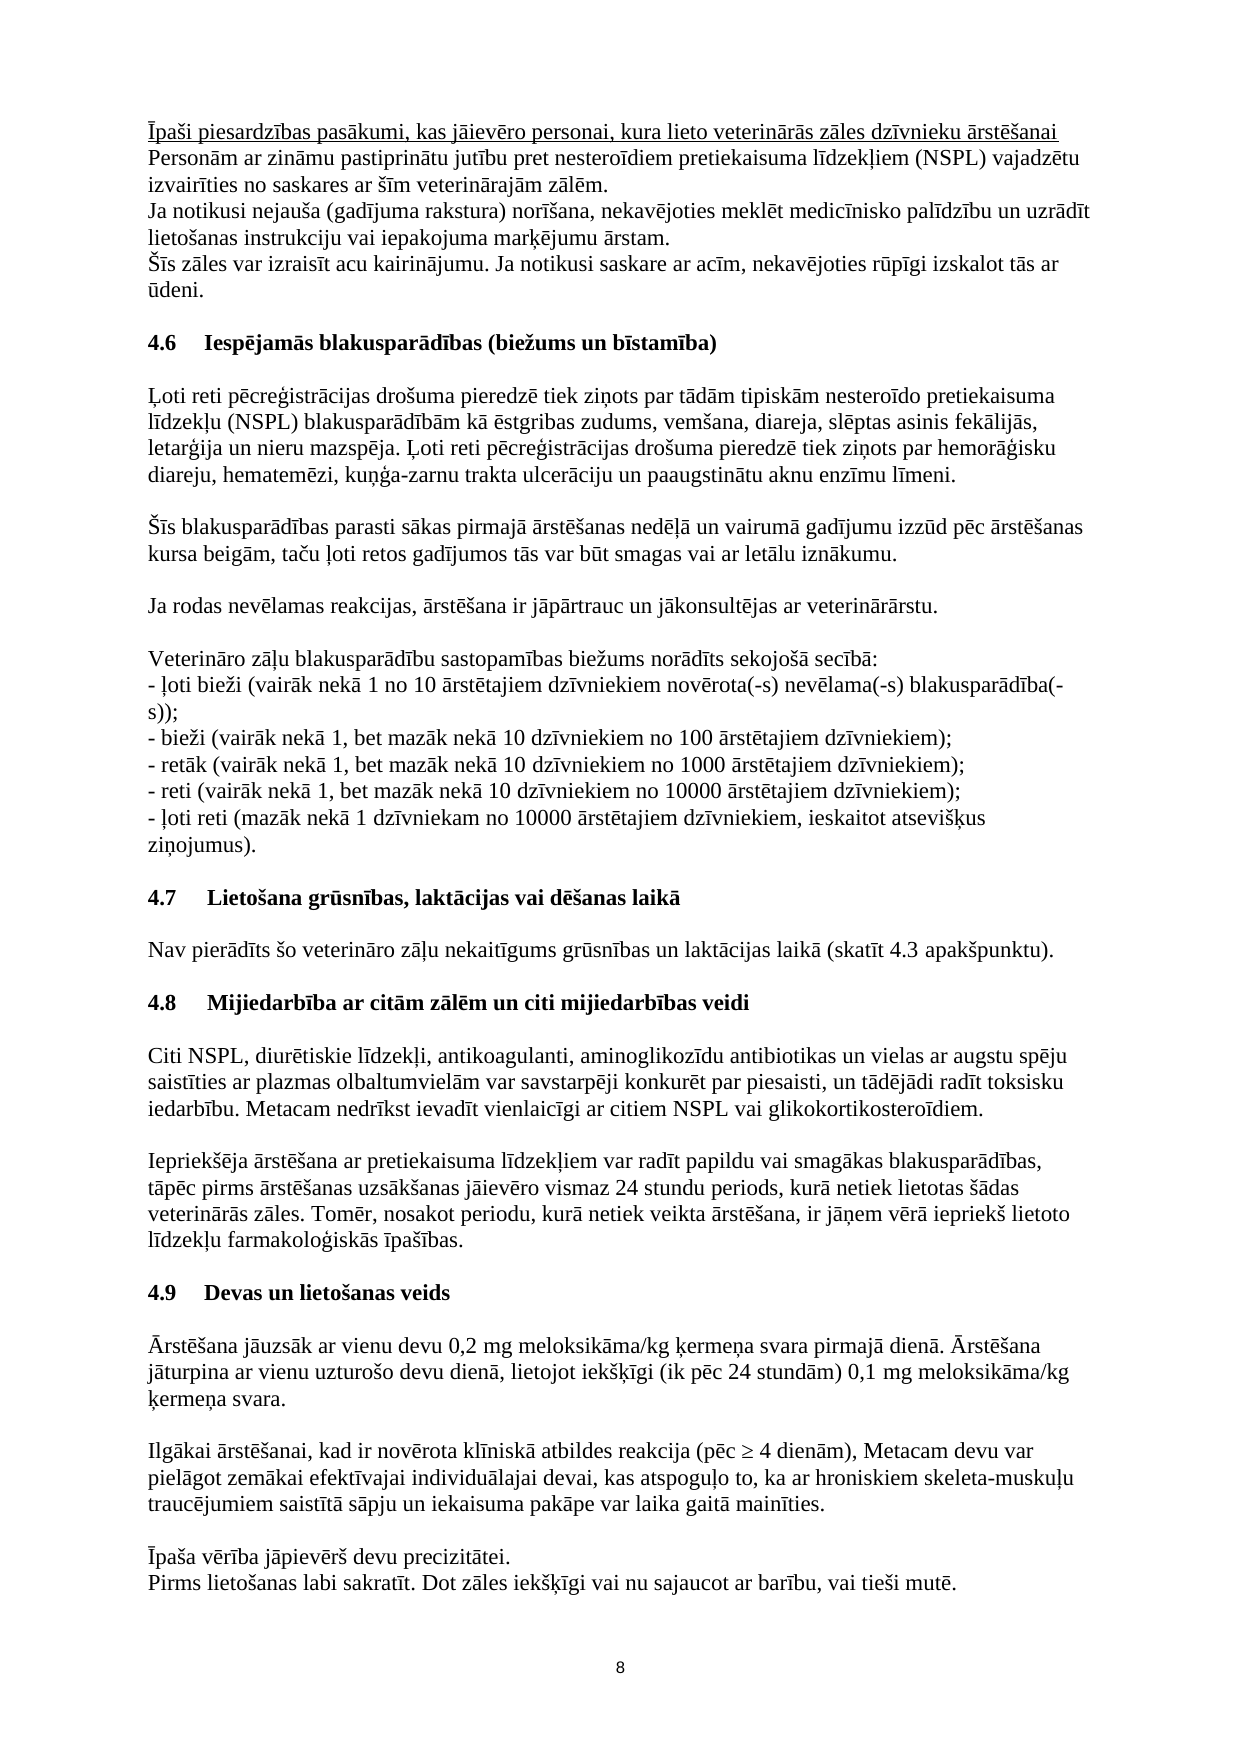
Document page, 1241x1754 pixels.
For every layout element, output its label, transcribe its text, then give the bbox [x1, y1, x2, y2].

text Iepriekšēja ārstēšana ar pretiekaisuma līdzekļiem var radīt papildu vai smagākas blakusparādības, tāpēc pirms ārstēšanas uzsākšanas jāievēro vismaz 24 stundu periods, kurā netiek lietotas šādas veterinārās zāles. Tomēr, nosakot periodu, kurā netiek veikta ārstēšana, ir jāņem vērā iepriekš lietoto līdzekļu farmakoloģiskās īpašības. [148, 1147, 1092, 1253]
text Īpaša vērība jāpievērš devu precizitātei. [148, 1543, 1092, 1569]
text 4.9 Devas un lietošanas veids [148, 1279, 1092, 1306]
text Šīs blakusparādības parasti sākas pirmajā ārstēšanas nedēļā un vairumā gadījumu izzūd pēc ārstēšanas kursa beigām, taču ļoti retos gadījumos tās var būt smagas vai ar letālu iznākumu. [148, 513, 1092, 566]
text Īpaši piesardzības pasākumi, kas jāievēro personai, kura lieto veterinārās zāles dzīvnieku ārstēšanai [148, 118, 1092, 144]
text Ja rodas nevēlamas reakcijas, ārstēšana ir jāpārtrauc un jākonsultējas ar veterinārārstu. [148, 592, 1092, 619]
text 4.8 Mijiedarbība ar citām zālēm un citi mijiedarbības veidi [148, 989, 1092, 1016]
text Ilgākai ārstēšanai, kad ir novērota klīniskā atbildes reakcija (pēc ≥ 4 dienām), Metacam devu var pielāgot zemākai efektīvajai individuālajai devai, kas atspoguļo to, ka ar hroniskiem skeleta-muskuļu traucējumiem saistītā sāpju un iekaisuma pakāpe var laika gaitā mainīties. [148, 1437, 1092, 1516]
text 4.7 Lietošana grūsnības, laktācijas vai dēšanas laikā [148, 884, 1092, 910]
text - reti (vairāk nekā 1, bet mazāk nekā 10 dzīvniekiem no 10000 ārstētajiem dzīvniekiem); [148, 777, 1092, 803]
text 4.6 Iespējamās blakusparādības (biežums un bīstamība) [148, 329, 1092, 355]
text Veterināro zāļu blakusparādību sastopamības biežums norādīts sekojošā secībā: [148, 645, 1092, 672]
text Šīs zāles var izraisīt acu kairinājumu. Ja notikusi saskare ar acīm, nekavējoties rūpīgi izskalot tās ar ūdeni. [148, 250, 1092, 303]
text Ļoti reti pēcreģistrācijas drošuma pieredzē tiek ziņots par tādām tipiskām nesteroīdo pretiekaisuma līdzekļu (NSPL) blakusparādībām kā ēstgribas zudums, vemšana, diareja, slēptas asinis fekālijās, letarģija un nieru mazspēja. Ļoti reti pēcreģistrācijas drošuma pieredzē tiek ziņots par hemorāģisku diareju, hematemēzi, kuņģa-zarnu trakta ulcerāciju un paaugstinātu aknu enzīmu līmeni. [148, 382, 1092, 487]
text Nav pierādīts šo veterināro zāļu nekaitīgums grūsnības un laktācijas laikā (skatīt 4.3 apakšpunktu). [148, 937, 1092, 963]
text Citi NSPL, diurētiskie līdzekļi, antikoagulanti, aminoglikozīdu antibiotikas un vielas ar augstu spēju saistīties ar plazmas olbaltumvielām var savstarpēji konkurēt par piesaisti, un tādējādi radīt toksisku iedarbību. Metacam nedrīkst ievadīt vienlaicīgi ar citiem NSPL vai glikokortikosteroīdiem. [148, 1042, 1092, 1121]
text - retāk (vairāk nekā 1, bet mazāk nekā 10 dzīvniekiem no 1000 ārstētajiem dzīvniekiem); [148, 751, 1092, 777]
text Pirms lietošanas labi sakratīt. Dot zāles iekšķīgi vai nu sajaucot ar barību, vai tieši mutē. [148, 1569, 1092, 1595]
text Ja notikusi nejauša (gadījuma rakstura) norīšana, nekavējoties meklēt medicīnisko palīdzību un uzrādīt lietošanas instrukciju vai iepakojuma marķējumu ārstam. [148, 197, 1092, 250]
text - ļoti bieži (vairāk nekā 1 no 10 ārstētajiem dzīvniekiem novērota(-s) nevēlama(-s) blakusparādība(-s)); [148, 672, 1092, 724]
text - ļoti reti (mazāk nekā 1 dzīvniekam no 10000 ārstētajiem dzīvniekiem, ieskaitot atsevišķus ziņojumus). [148, 803, 1092, 857]
text Ārstēšana jāuzsāk ar vienu devu 0,2 mg meloksikāma/kg ķermeņa svara pirmajā dienā. Ārstēšana jāturpina ar vienu uzturošo devu dienā, lietojot iekšķīgi (ik pēc 24 stundām) 0,1 mg meloksikāma/kg ķermeņa svara. [148, 1332, 1092, 1411]
text Personām ar zināmu pastiprinātu jutību pret nesteroīdiem pretiekaisuma līdzekļiem (NSPL) vajadzētu izvairīties no saskares ar šīm veterinārajām zālēm. [148, 144, 1092, 197]
text - bieži (vairāk nekā 1, bet mazāk nekā 10 dzīvniekiem no 100 ārstētajiem dzīvniekiem); [148, 724, 1092, 751]
